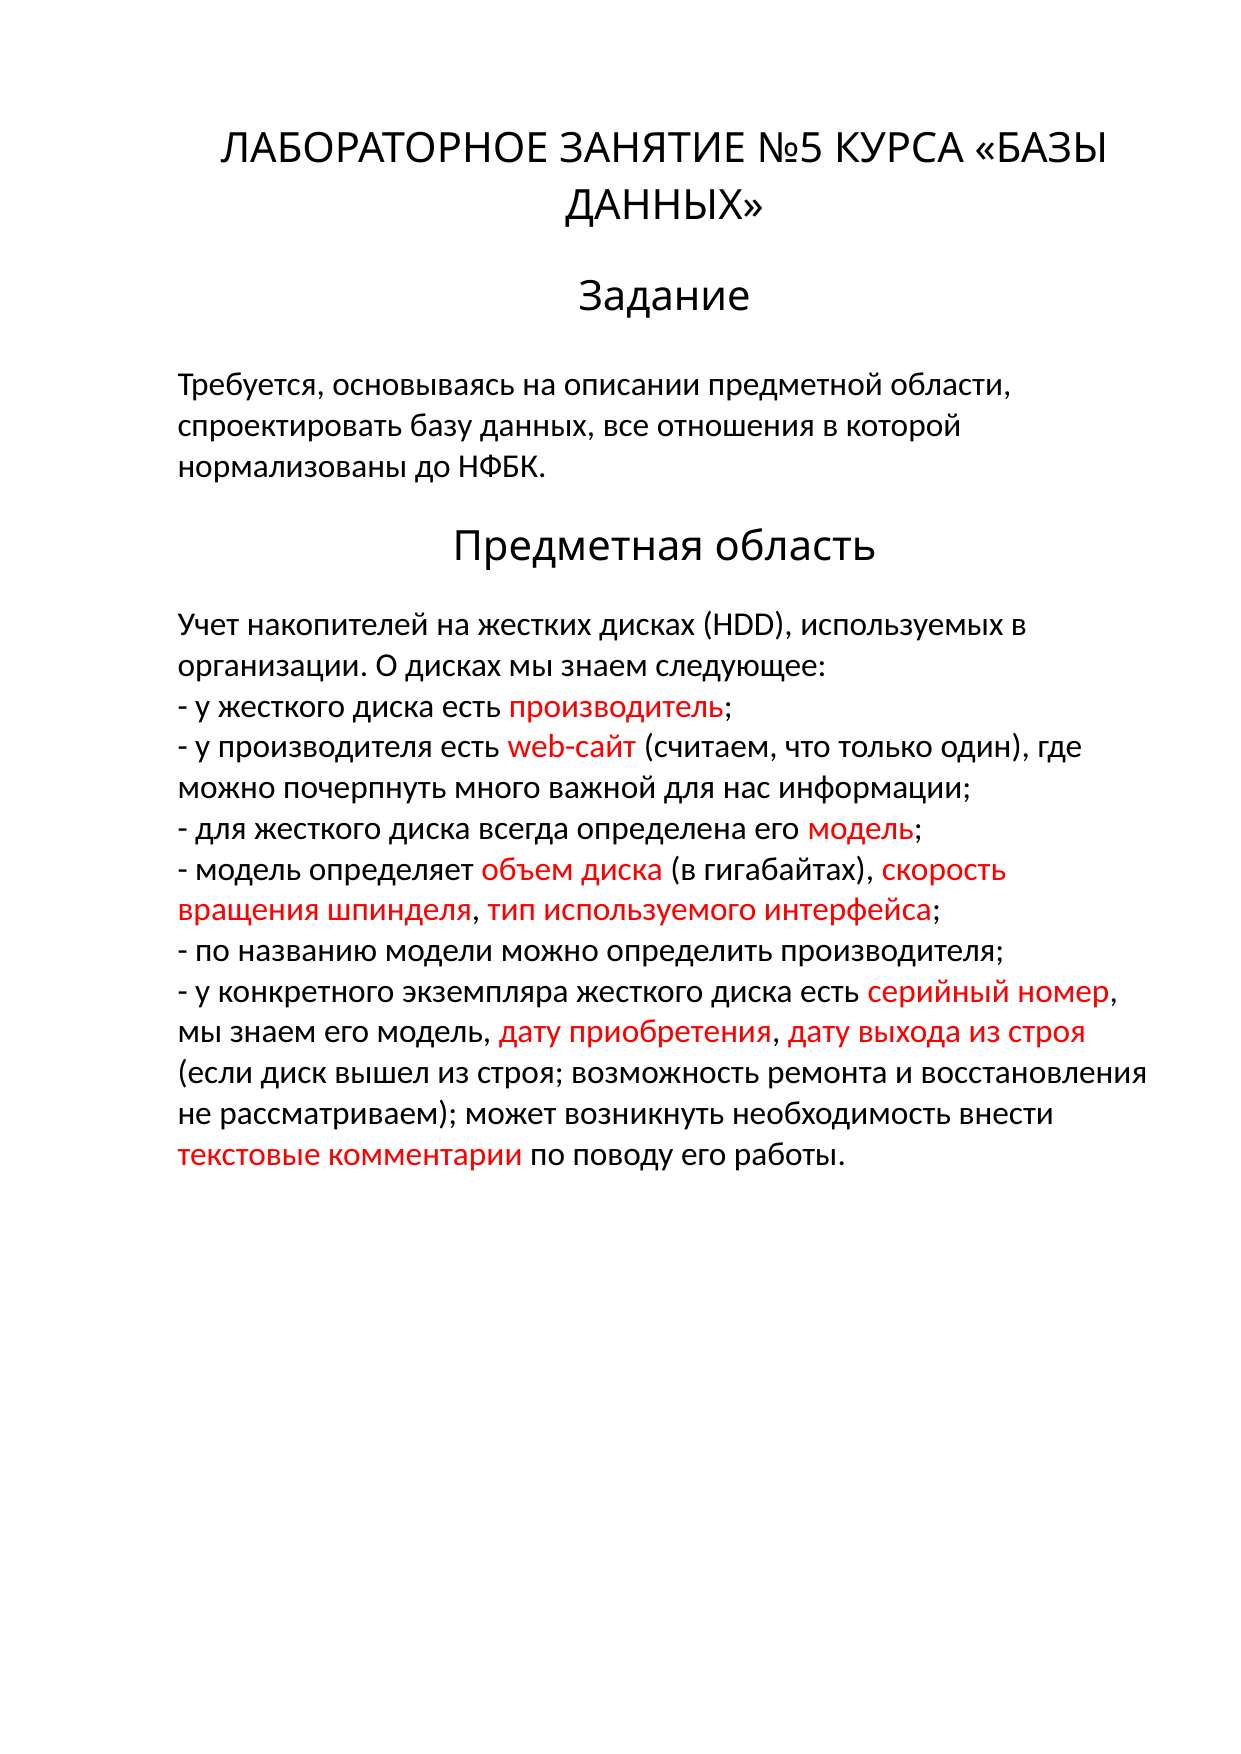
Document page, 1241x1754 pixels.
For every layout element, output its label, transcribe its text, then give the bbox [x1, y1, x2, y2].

text Учет накопителей на жестких дисках (HDD), используемых в организации. О дисках мы знаем следующее: [177, 603, 1152, 685]
text - по названию модели можно определить производителя; [177, 929, 1152, 970]
text Задание [177, 266, 1152, 322]
text Предметная область [177, 516, 1152, 573]
text - модель определяет объем диска (в гигабайтах), скорость вращения шпинделя, тип используемого интерфейса; [177, 848, 1152, 929]
text - у производителя есть web-сайт (считаем, что только один), где можно почерпнуть много важной для нас информации; [177, 725, 1152, 807]
text Требуется, основываясь на описании предметной области, спроектировать базу данных, все отношения в которой нормализованы до НФБК. [177, 363, 1152, 485]
text - у жесткого диска есть производитель; [177, 685, 1152, 725]
text ЛАБОРАТОРНОЕ ЗАНЯТИЕ №5 КУРСА «БАЗЫ ДАННЫХ» [177, 118, 1152, 232]
text - для жесткого диска всегда определена его модель; [177, 807, 1152, 848]
text - у конкретного экземпляра жесткого диска есть серийный номер, мы знаем его модель, дату приобретения, дату выхода из строя (если диск вышел из строя; возможность ремонта и восстановления не рассматриваем); может возникнуть необходимость внести текстовые комментарии по поводу его работы. [177, 970, 1152, 1173]
